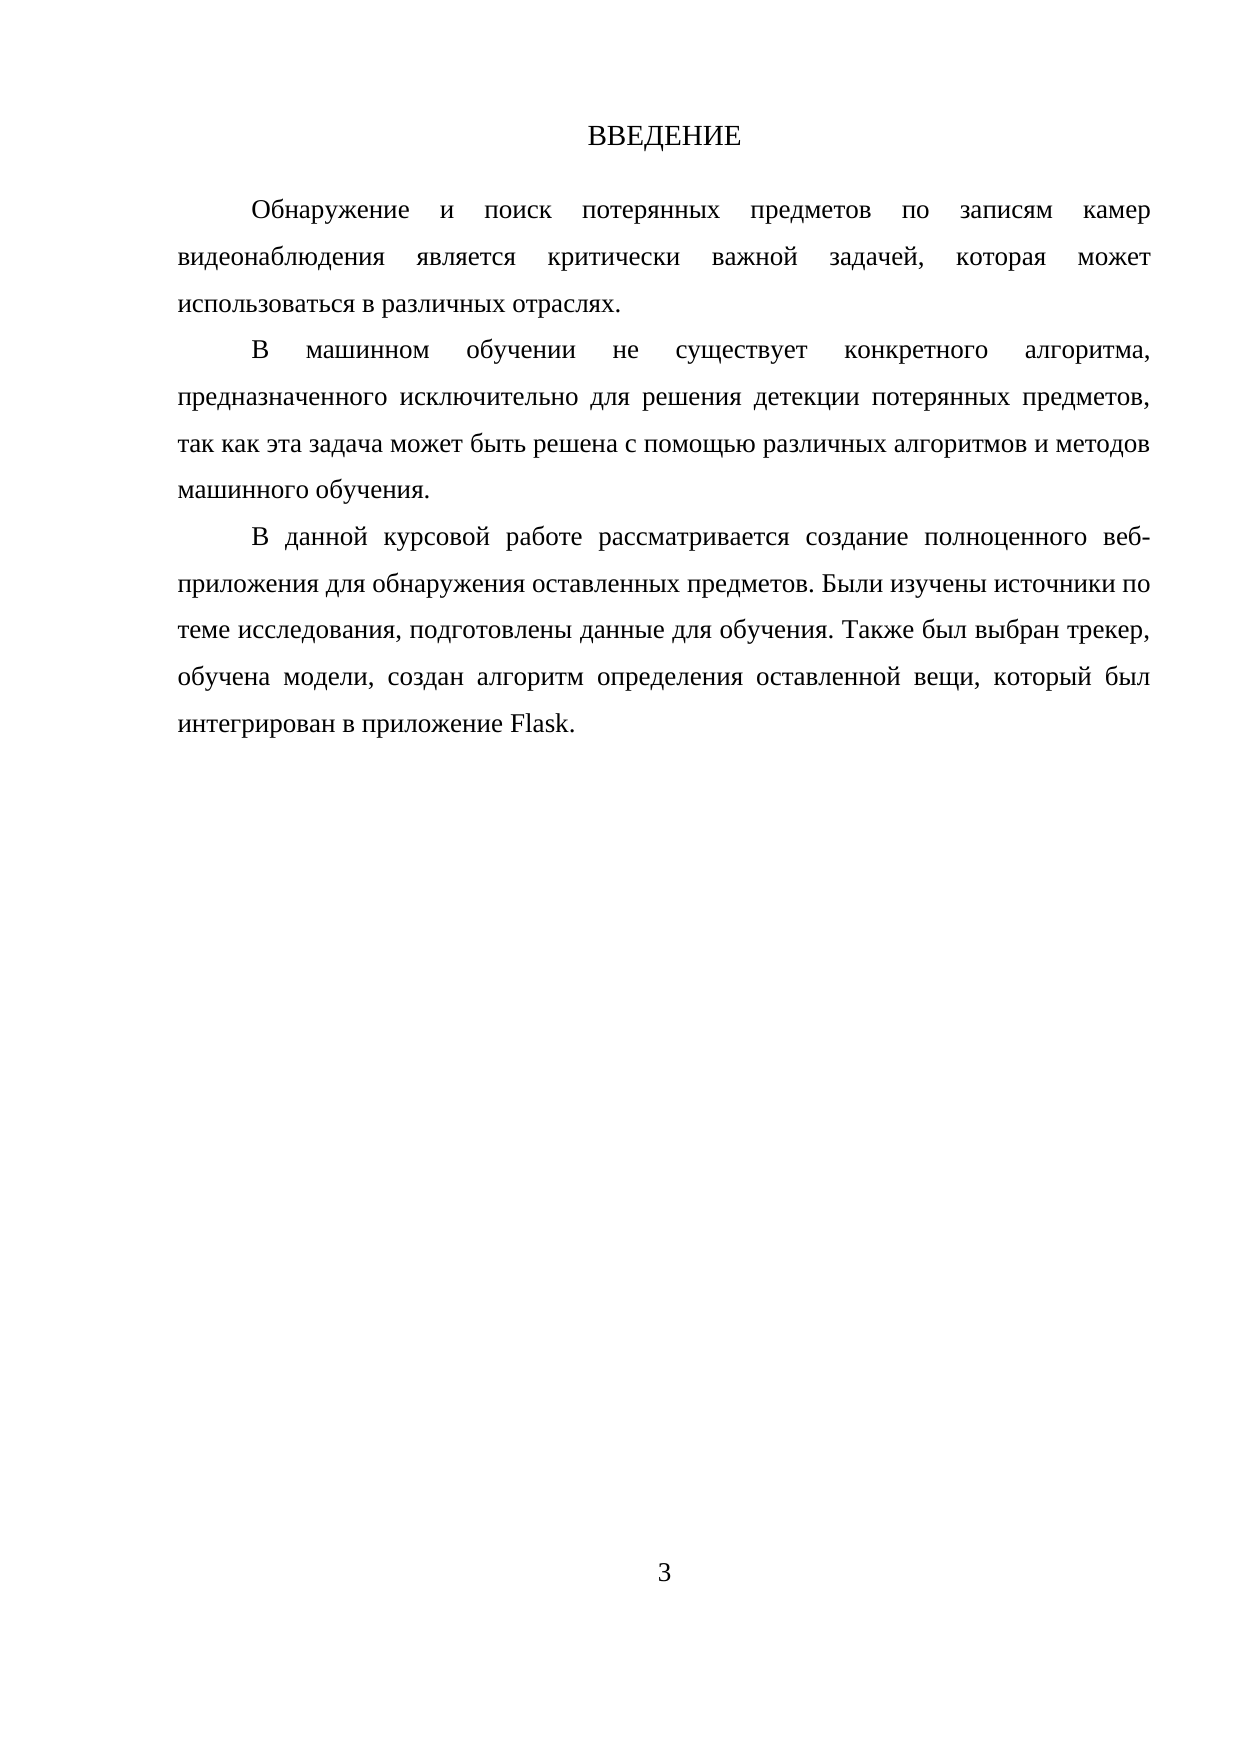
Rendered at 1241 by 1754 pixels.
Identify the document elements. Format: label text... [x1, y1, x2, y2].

text В машинном обучении не существует конкретного алгоритма, предназначенного исключительно для решения детекции потерянных предметов, так как эта задача может быть решена с помощью различных алгоритмов и методов машинного обучения. [177, 333, 1152, 504]
text Обнаружение и поиск потерянных предметов по записям камер видеонаблюдения является критически важной задачей, которая может использоваться в различных отраслях. [177, 193, 1152, 318]
text ВВЕДЕНИЕ [177, 118, 1152, 152]
text В данной курсовой работе рассматривается создание полноценного веб-приложения для обнаружения оставленных предметов. Были изучены источники по теме исследования, подготовлены данные для обучения. Также был выбран трекер, обучена модели, создан алгоритм определения оставленной вещи, который был интегрирован в приложение Flask. [177, 520, 1152, 738]
